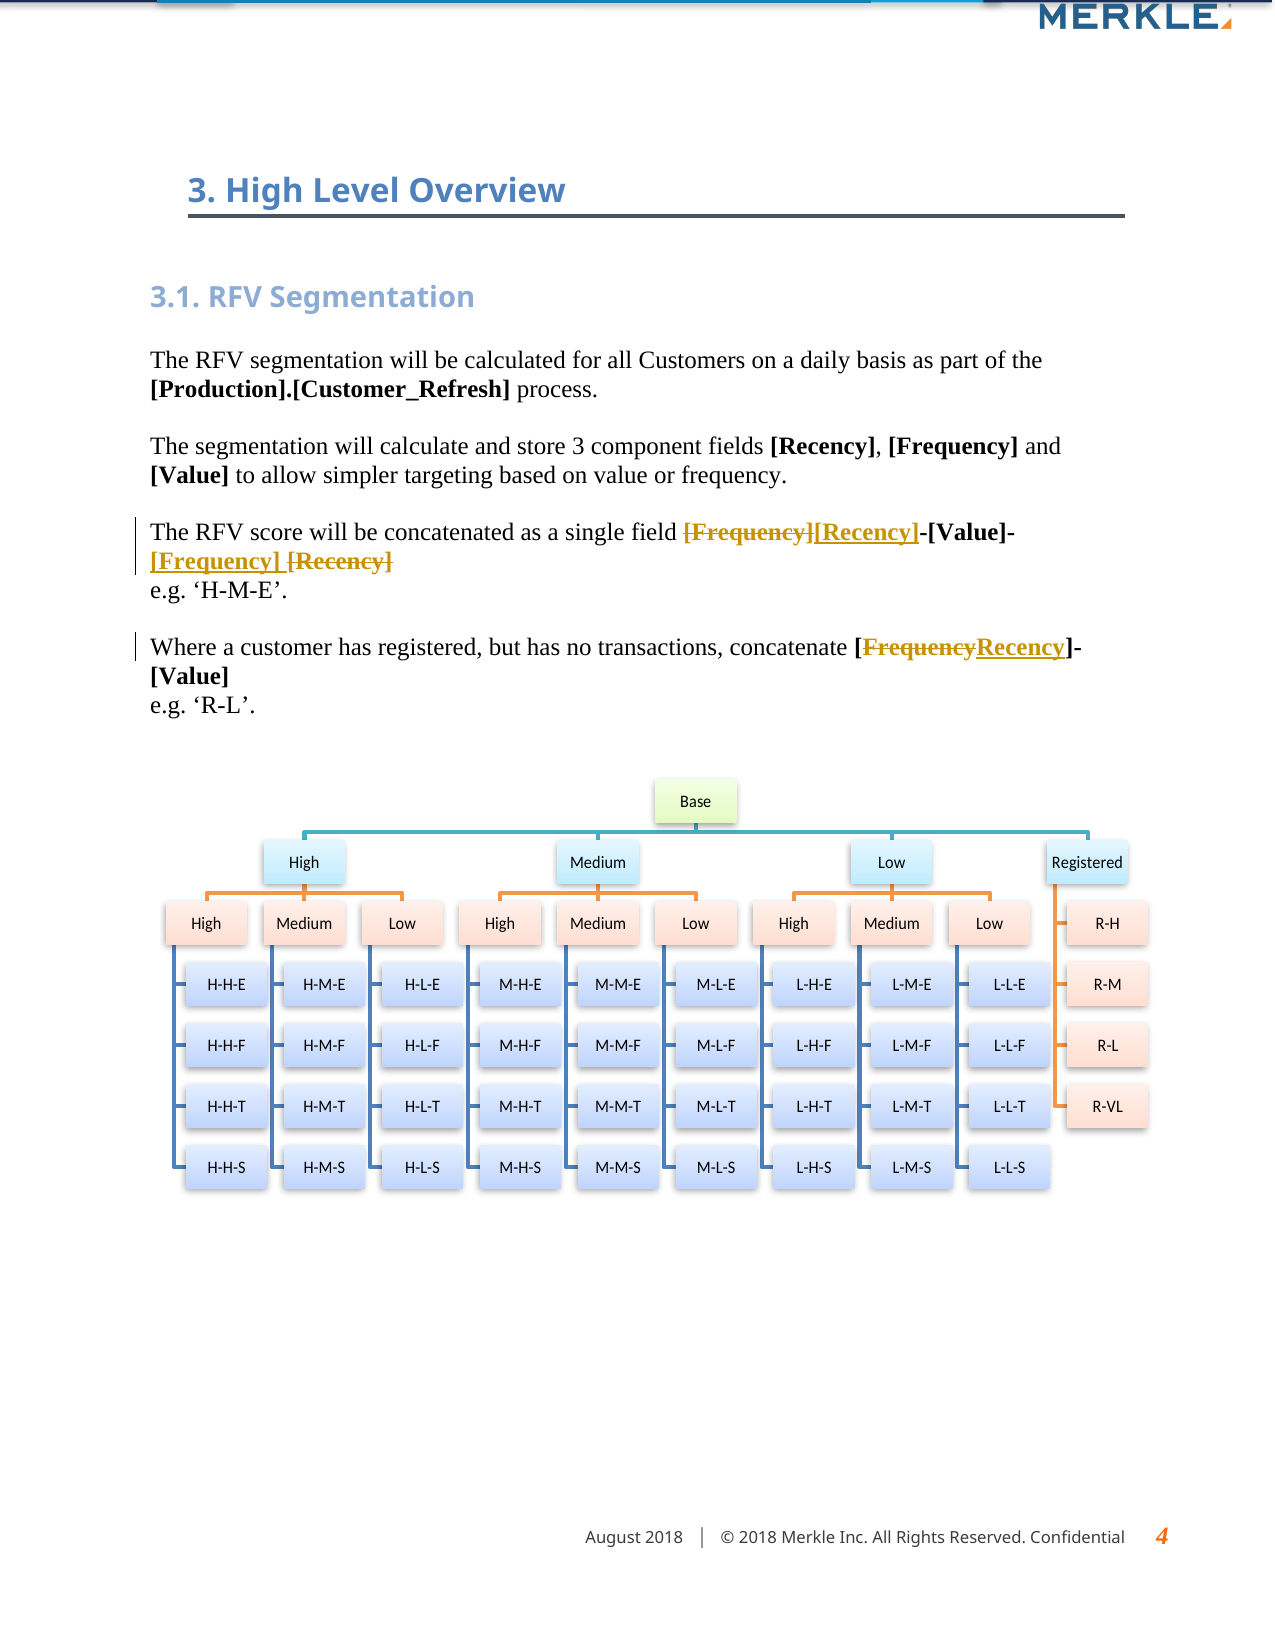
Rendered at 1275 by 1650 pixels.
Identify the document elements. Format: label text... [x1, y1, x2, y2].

text Where a customer has registered, but has no transactions, concatenate []-[Value] e.g. ‘R-L’. [150, 632, 1125, 719]
picture [1039, 0, 1232, 30]
subtitle High Level Overview [187, 167, 1125, 218]
text The RFV segmentation will be calculated for all Customers on a daily basis as part of the [Production].[Customer_Refresh] process. [150, 345, 1125, 402]
text The RFV score will be concatenated as a single field -[Value]- e.g. ‘H-M-E’. [150, 517, 1125, 604]
subtitle 3.1. RFV Segmentation [150, 276, 1125, 316]
text The segmentation will calculate and store 3 component fields [Recency], [Frequency] and [Value] to allow simpler targeting based on value or frequency. [150, 431, 1125, 489]
